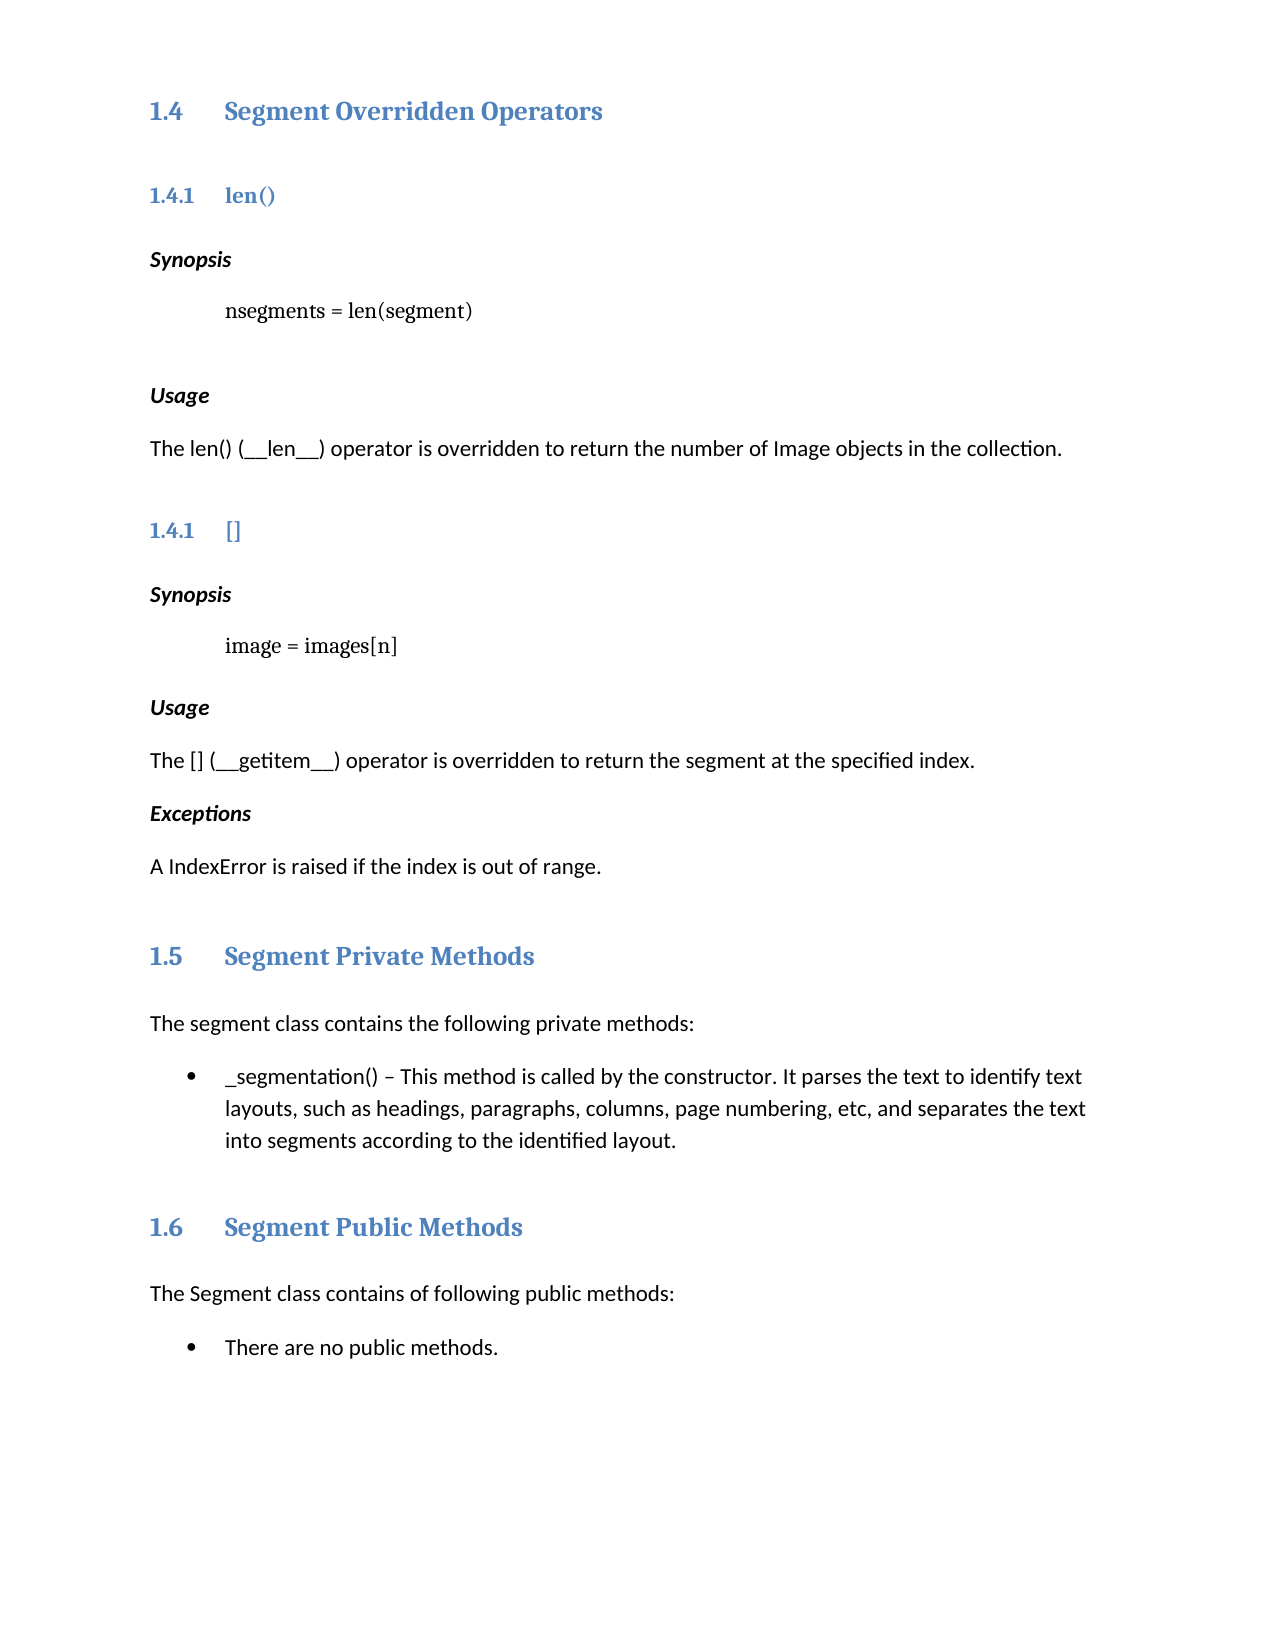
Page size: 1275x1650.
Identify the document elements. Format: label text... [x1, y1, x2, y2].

text Usage [150, 381, 1125, 409]
list There are no public methods. [187, 1333, 1125, 1361]
subtitle 1.6 Segment Public Methods [150, 1212, 1125, 1243]
text Synopsis [150, 213, 1125, 273]
subtitle 1.4.1 [] [150, 487, 1125, 544]
text The segment class contains the following private methods: [150, 977, 1125, 1037]
text Exceptions [150, 799, 1125, 827]
list _segmentation() – This method is called by the constructor. It parses the text to identify text layouts, such as headings, paragraphs, columns, page numbering, etc, and separates the text into segments according to the identified layout. [187, 1062, 1125, 1154]
text A IndexError is raised if the index is out of range. [150, 852, 1125, 880]
subtitle 1.5 Segment Private Methods [150, 905, 1125, 972]
text Synopsis [150, 548, 1125, 608]
subtitle nsegments = len(segment) [150, 298, 1125, 324]
text Usage [150, 693, 1125, 721]
subtitle 1.4 Segment Overridden Operators [150, 96, 1125, 127]
subtitle image = images[n] [150, 633, 1125, 689]
text The len() (__len__) operator is overridden to return the number of Image objects in the collection. [150, 434, 1125, 462]
text The [] (__getitem__) operator is overridden to return the segment at the specified index. [150, 746, 1125, 774]
subtitle 1.4.1 len() [150, 152, 1125, 209]
text The Segment class contains of following public methods: [150, 1247, 1125, 1308]
